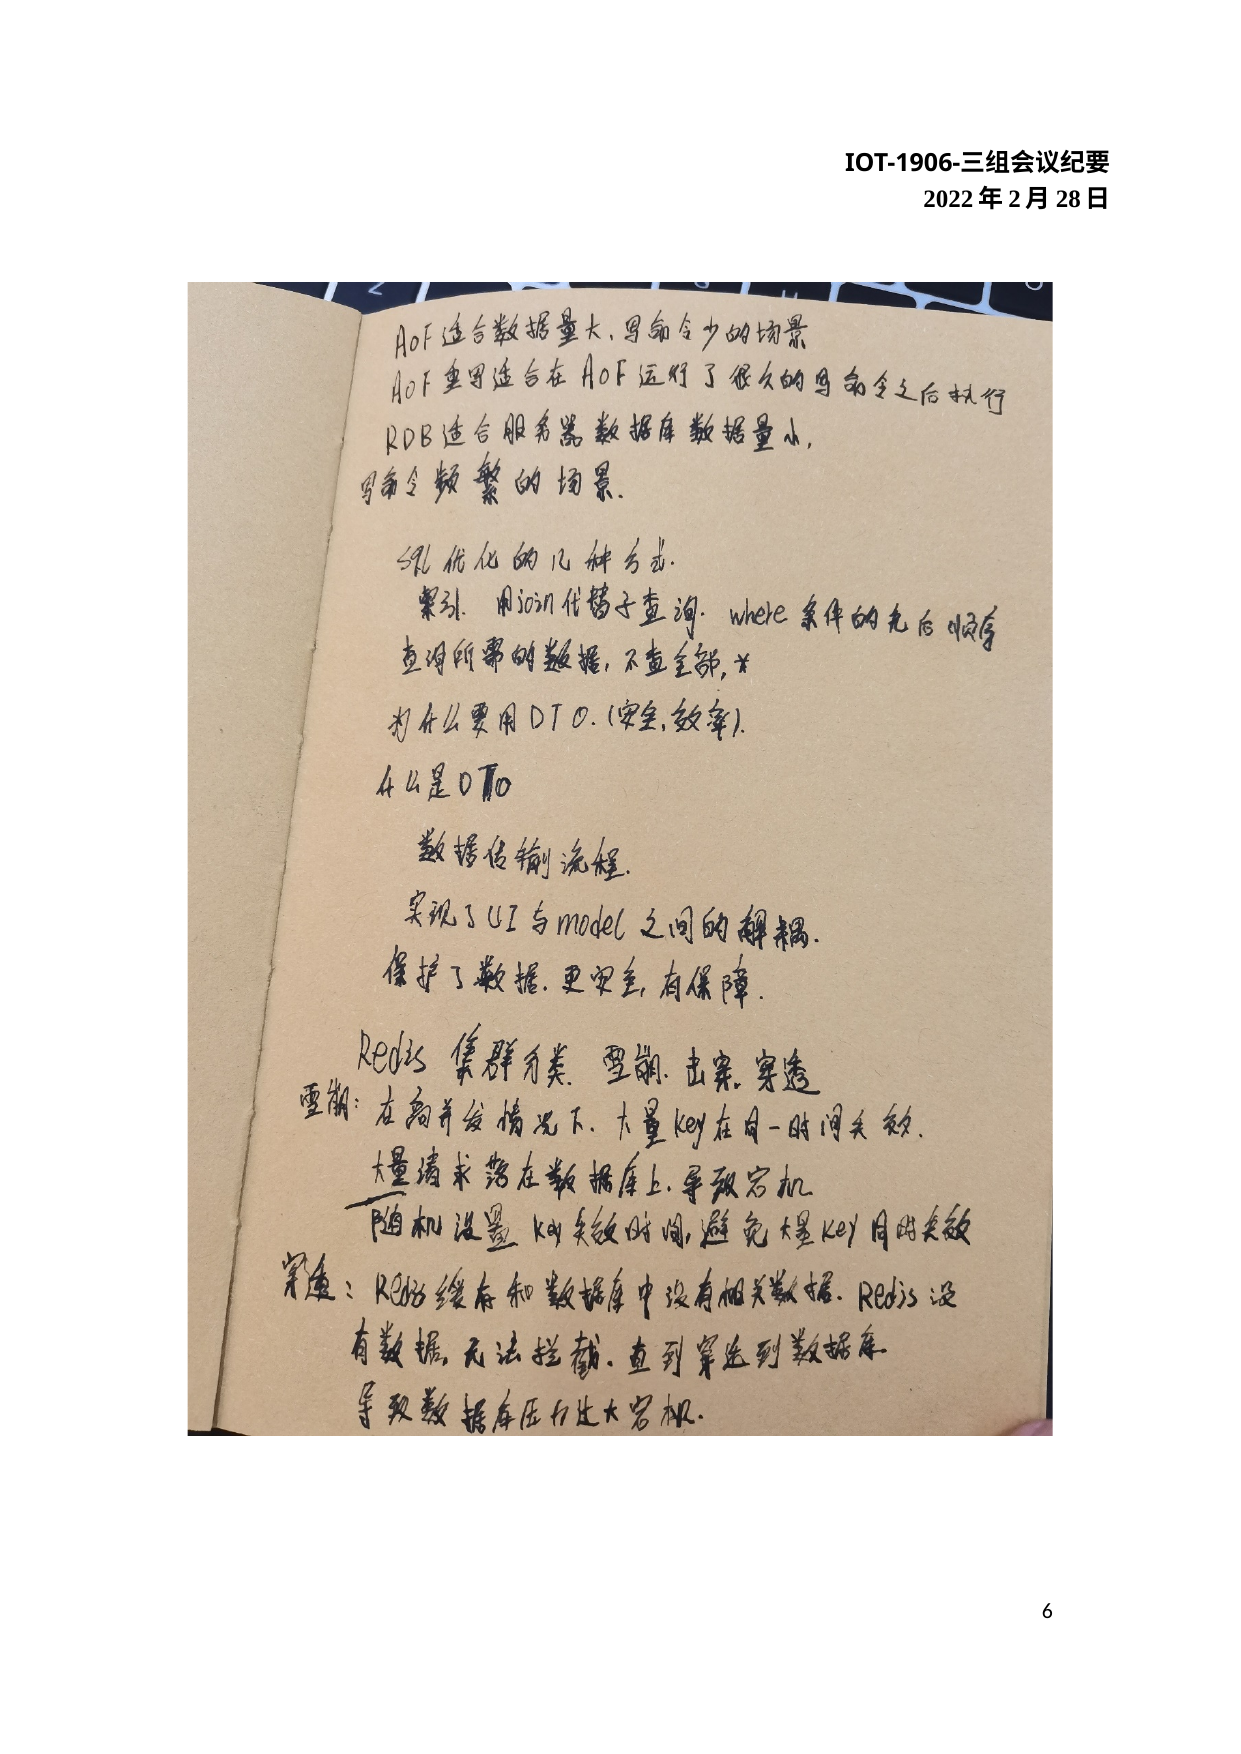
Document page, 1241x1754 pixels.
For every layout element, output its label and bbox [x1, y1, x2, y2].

picture [187, 282, 1053, 1436]
